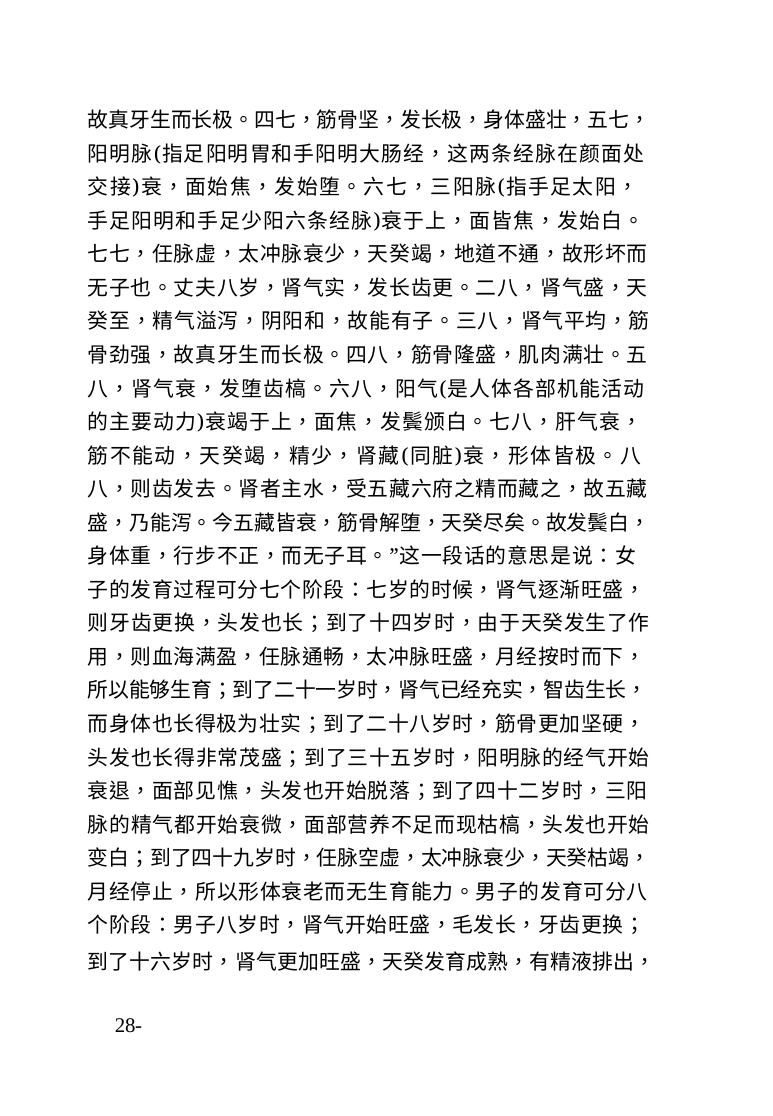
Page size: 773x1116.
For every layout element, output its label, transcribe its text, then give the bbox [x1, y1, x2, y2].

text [87, 947, 657, 975]
text 故真牙生而长极。四七，筋骨坚，发长极，身体盛壮，五七， 阳明脉(指足阳明胃和手阳明大肠经，这两条经脉在颜面处 交接)衰，面始焦，发始堕。六七，三阳脉(指手足太阳， 手足阳明和手足少阳六条经脉)衰于上，面皆焦，发始白。 七七，任脉虚，太冲脉衰少，天癸竭，地道不通，故形坏而 无子也。丈夫八岁，肾气实，发长齿更。二八，肾气盛，天 癸至，精气溢泻，阴阳和，故能有子。三八，肾气平均，筋 骨劲强，故真牙生而长极。四八，筋骨隆盛，肌肉满壮。五 八，肾气衰，发堕齿槁。六八，阳气(是人体各部机能活动 的主要动力)衰竭于上，面焦，发鬓颁白。七八，肝气衰， 筋不能动，天癸竭，精少，肾藏(同脏)衰，形体皆极。八 八，则齿发去。肾者主水，受五藏六府之精而藏之，故五藏 盛，乃能泻。今五藏皆衰，筋骨解堕，天癸尽矣。故发鬓白， 身体重，行步不正，而无子耳。”这一段话的意思是说：女 子的发育过程可分七个阶段：七岁的时候，肾气逐渐旺盛， 则牙齿更换，头发也长；到了十四岁时，由于天癸发生了作 用，则血海满盈，任脉通畅，太冲脉旺盛，月经按时而下， 所以能够生育；到了二十一岁时，肾气已经充实，智齿生长， 而身体也长得极为壮实；到了二十八岁时，筋骨更加坚硬， 头发也长得非常茂盛；到了三十五岁时，阳明脉的经气开始 衰退，面部见憔，头发也开始脱落；到了四十二岁时，三阳 脉的精气都开始衰微，面部营养不足而现枯槁，头发也开始 变白；到了四十九岁时，任脉空虚，太冲脉衰少，天癸枯竭， 月经停止，所以形体衰老而无生育能力。男子的发育可分八 个阶段：男子八岁时，肾气开始旺盛，毛发长，牙齿更换； [87, 105, 651, 939]
